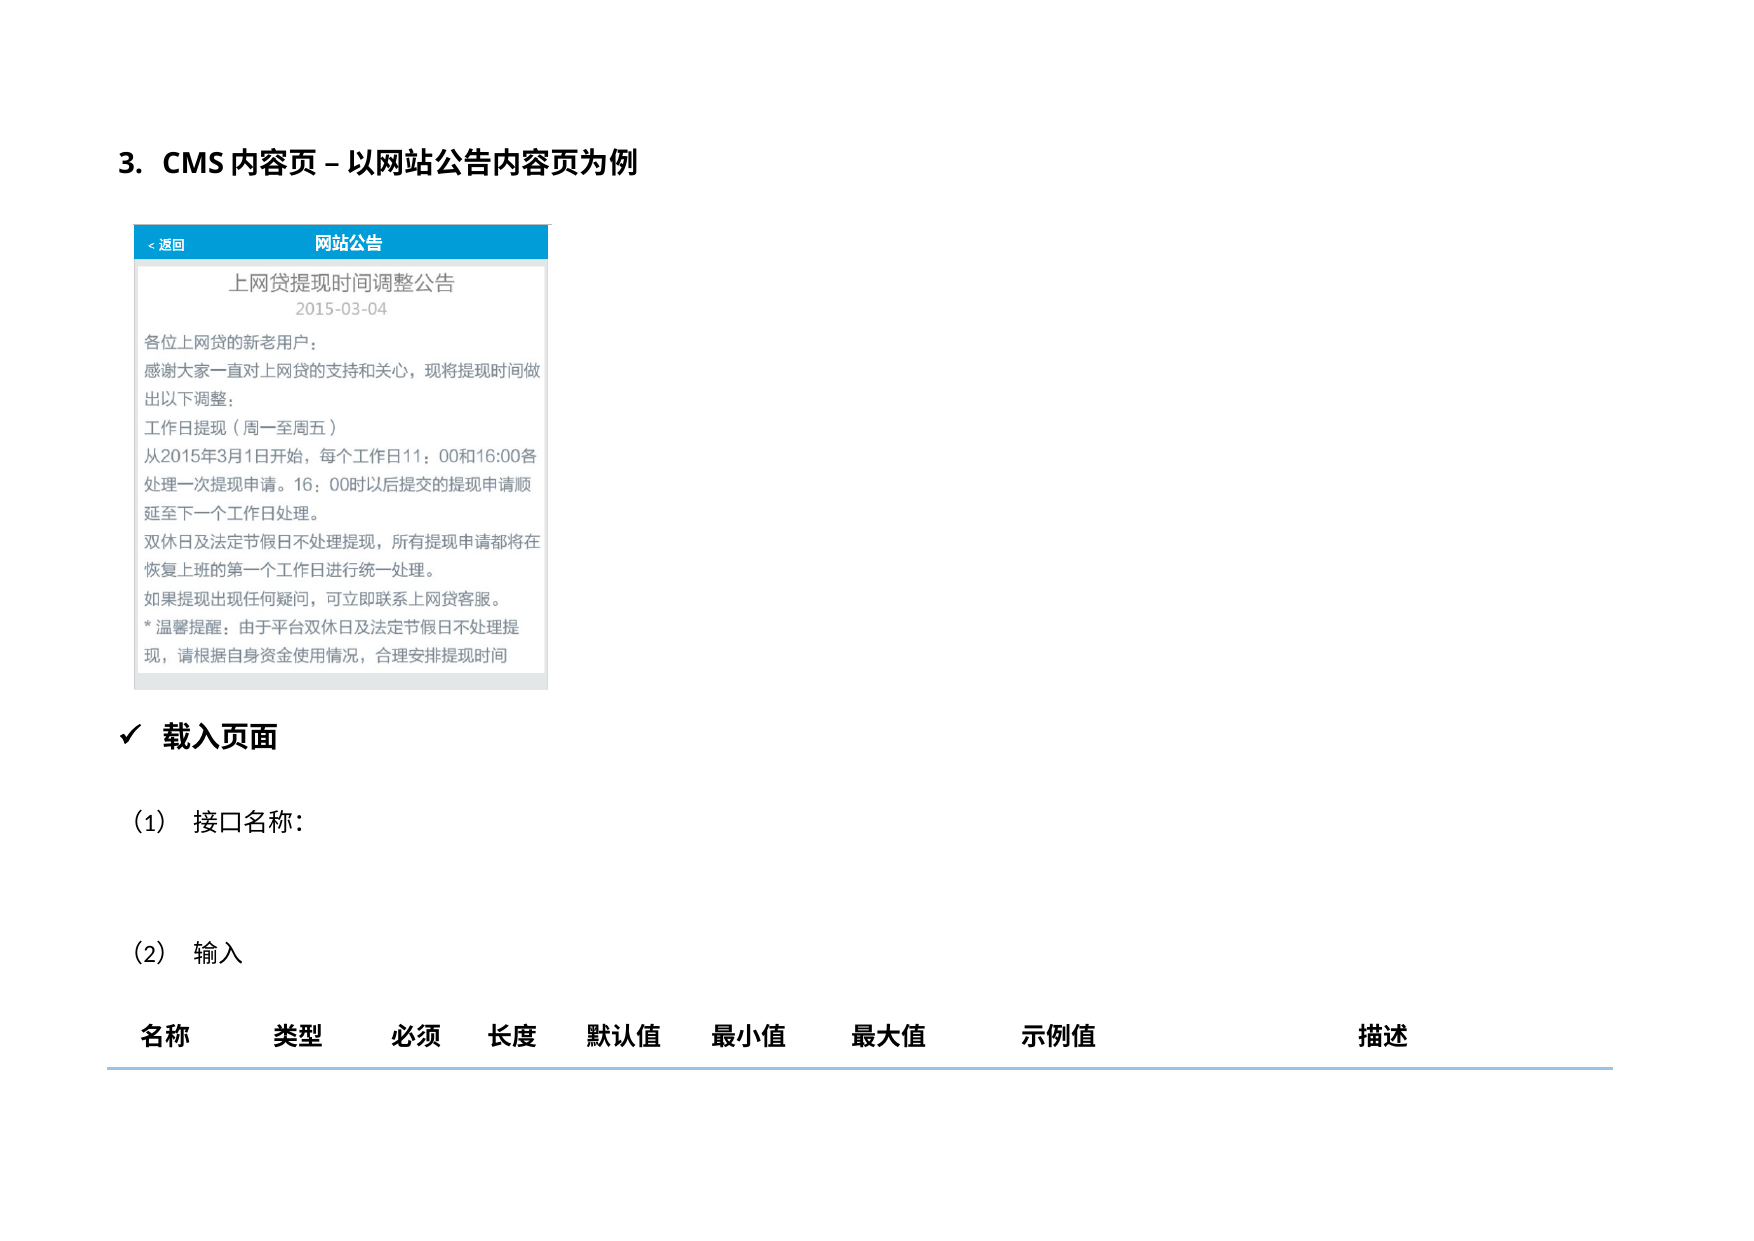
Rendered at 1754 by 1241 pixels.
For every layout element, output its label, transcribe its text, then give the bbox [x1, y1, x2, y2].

picture [317, 236, 330, 250]
picture [367, 235, 381, 243]
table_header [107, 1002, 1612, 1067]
picture [133, 224, 552, 692]
picture [341, 243, 347, 250]
picture [173, 240, 177, 250]
list 接口名称： [118, 788, 1624, 853]
list 载入页面 [118, 702, 1624, 767]
list 输入 [118, 919, 1624, 984]
subtitle CMS内容页 – 以网站公告内容页为例 [118, 128, 1624, 193]
picture [368, 246, 380, 250]
